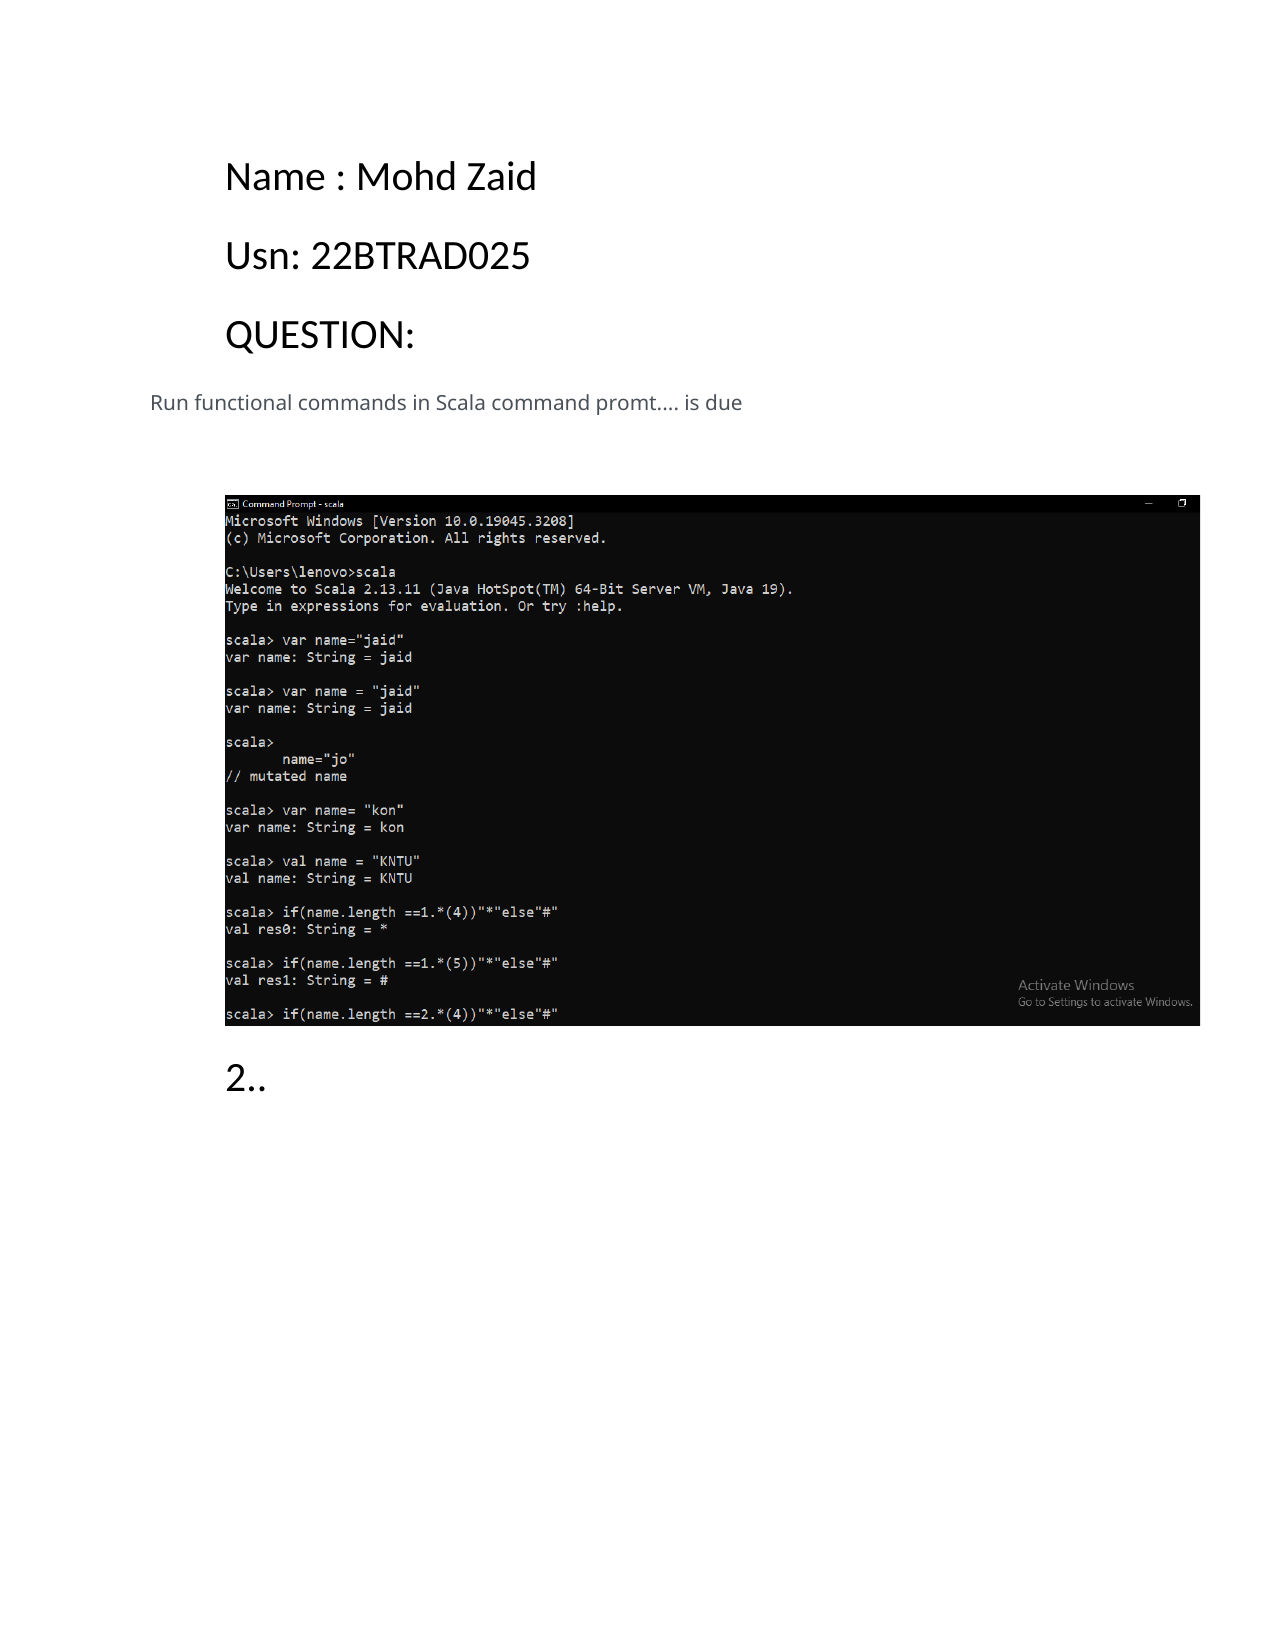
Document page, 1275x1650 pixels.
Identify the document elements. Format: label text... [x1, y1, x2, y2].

text 2.. [225, 1051, 1125, 1101]
text Name : Mohd Zaid [225, 150, 1125, 201]
picture [225, 495, 1200, 1026]
text QUESTION: [225, 308, 1125, 359]
text Usn: 22BTRAD025 [225, 229, 1125, 280]
text Run functional commands in Scala command promt.... is due [150, 388, 1125, 416]
